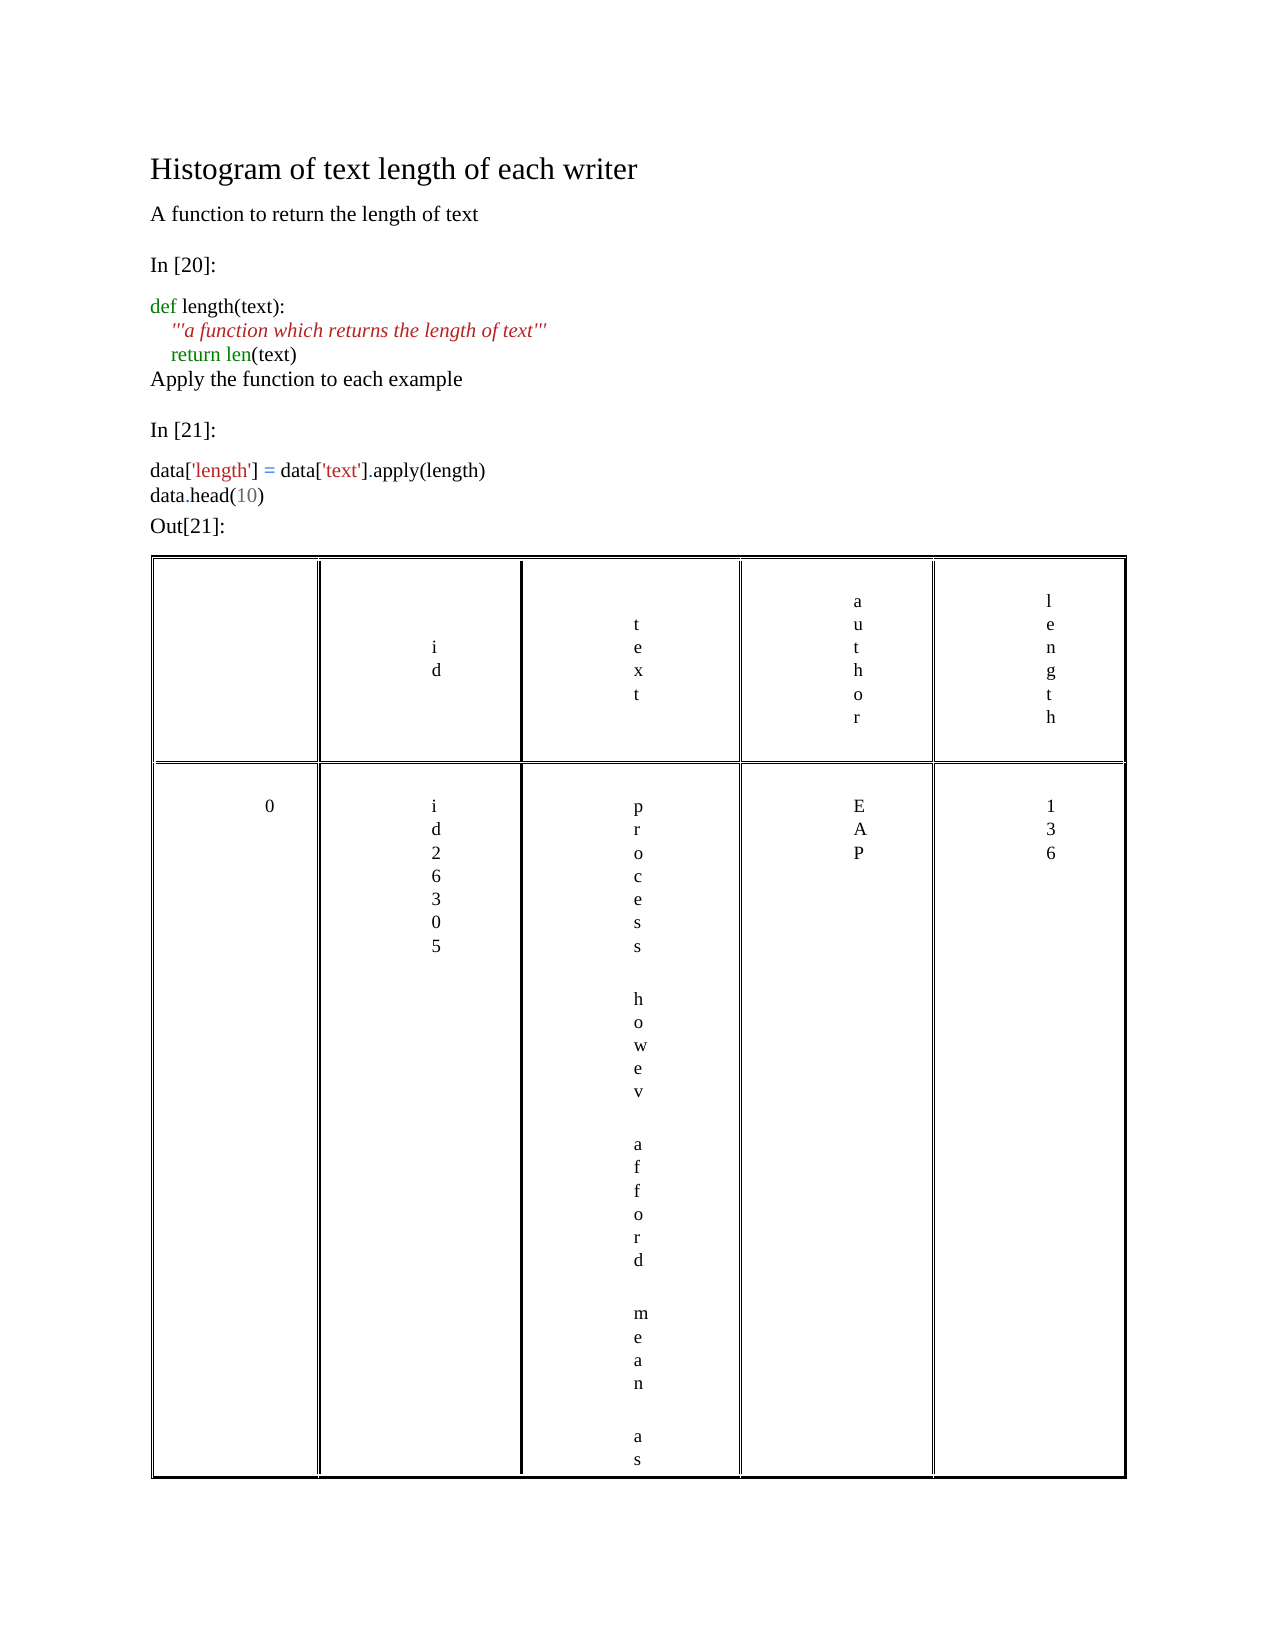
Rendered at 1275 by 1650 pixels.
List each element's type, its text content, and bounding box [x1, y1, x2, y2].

text return len(text) [150, 342, 1125, 366]
text In [21]: [150, 410, 1125, 442]
table_cell 136 [934, 761, 1126, 1476]
text In [20]: [150, 245, 1125, 277]
table_header text [521, 559, 741, 761]
table_header [154, 557, 319, 761]
text A function to return the length of text [150, 201, 1125, 226]
table_header author [741, 559, 933, 761]
text data.head(10) [150, 482, 1125, 507]
table_cell EAP [741, 764, 933, 1476]
text def length(text): [150, 294, 1125, 318]
text '''a function which returns the length of text''' [150, 318, 1125, 342]
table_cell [521, 764, 741, 1476]
table_header id [319, 559, 521, 761]
table_cell id26305 [319, 764, 521, 1476]
text data['length'] = data['text'].apply(length) [150, 458, 1125, 482]
table_header length [934, 559, 1124, 761]
text Apply the function to each example [150, 366, 1125, 391]
text Out[21]: [150, 507, 1125, 538]
table_cell 0 [152, 761, 319, 1476]
subtitle Histogram of text length of each writer [150, 150, 1125, 186]
